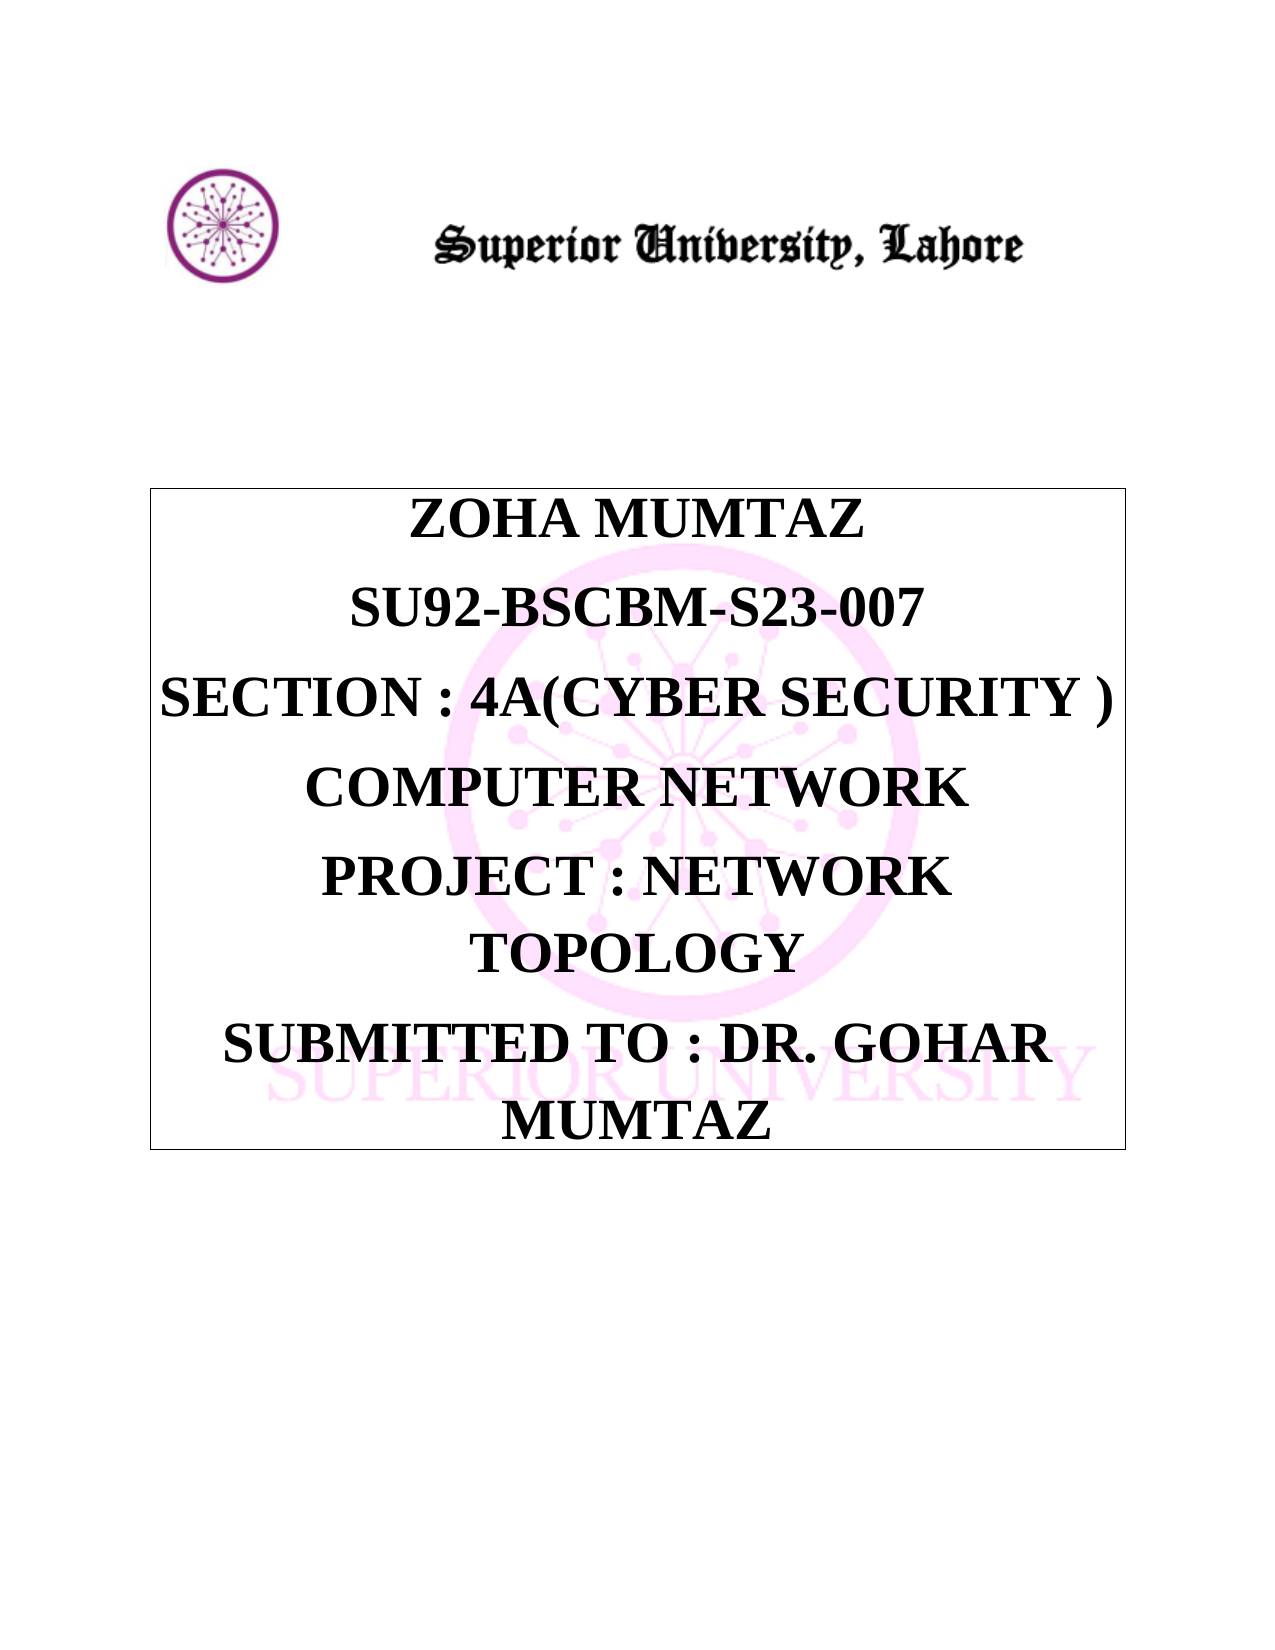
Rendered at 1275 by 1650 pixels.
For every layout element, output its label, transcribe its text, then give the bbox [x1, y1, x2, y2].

text SU92-BSCBM-S23-007 [150, 572, 1125, 639]
text SECTION : 4A(CYBER SECURITY ) [150, 662, 1125, 729]
text ZOHA MUMTAZ [150, 483, 1125, 550]
text SUBMITTED TO : DR. GOHAR MUMTAZ [150, 1008, 1125, 1152]
text PROJECT : NETWORK TOPOLOGY [150, 841, 1125, 985]
text COMPUTER NETWORK [150, 751, 1125, 818]
picture [150, 153, 1125, 312]
